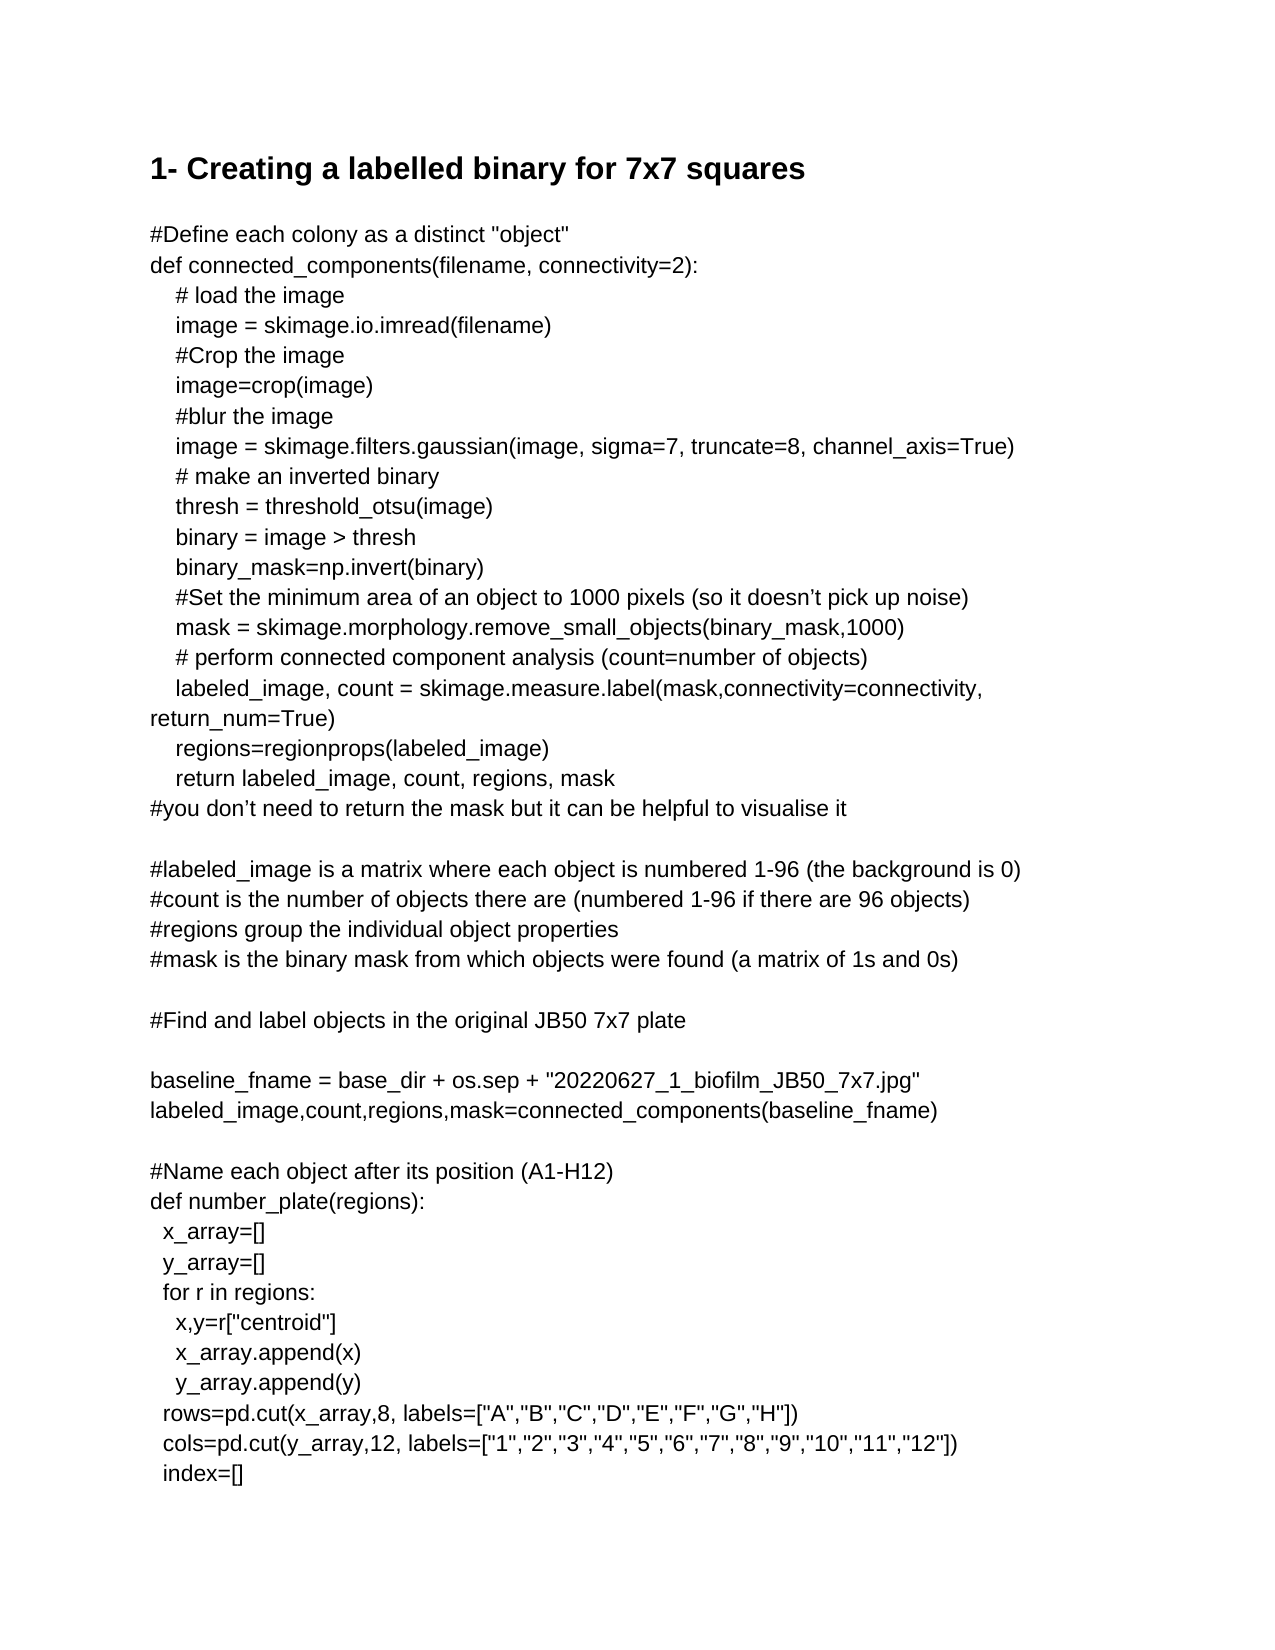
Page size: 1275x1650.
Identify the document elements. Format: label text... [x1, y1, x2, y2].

text #Define each colony as a distinct "object" [150, 221, 1125, 248]
text image=crop(image) [150, 372, 1125, 399]
text #count is the number of objects there are (numbered 1-96 if there are 96 objects) [150, 886, 1125, 912]
text x,y=r["centroid"] [150, 1309, 1125, 1335]
text cols=pd.cut(y_array,12, labels=["1","2","3","4","5","6","7","8","9","10","11","12"]) [150, 1430, 1125, 1456]
text binary_mask=np.invert(binary) [150, 554, 1125, 580]
text #mask is the binary mask from which objects were found (a matrix of 1s and 0s) [150, 946, 1125, 973]
text binary = image > thresh [150, 523, 1125, 550]
text labeled_image, count = skimage.measure.label(mask,connectivity=connectivity, return_num=True) [150, 674, 1125, 731]
text x_array=[] [150, 1218, 1125, 1245]
text # perform connected component analysis (count=number of objects) [150, 644, 1125, 671]
text #Crop the image [150, 342, 1125, 369]
text def number_plate(regions): [150, 1188, 1125, 1214]
text y_array=[] [150, 1248, 1125, 1275]
text return labeled_image, count, regions, mask [150, 765, 1125, 792]
text regions=regionprops(labeled_image) [150, 735, 1125, 761]
text x_array.append(x) [150, 1339, 1125, 1366]
text index=[] [150, 1460, 1125, 1486]
text #blur the image [150, 403, 1125, 429]
text mask = skimage.morphology.remove_small_objects(binary_mask,1000) [150, 614, 1125, 641]
text baseline_fname = base_dir + os.sep + "20220627_1_biofilm_JB50_7x7.jpg" [150, 1067, 1125, 1094]
text image = skimage.filters.gaussian(image, sigma=7, truncate=8, channel_axis=True) [150, 433, 1125, 459]
text for r in regions: [150, 1279, 1125, 1305]
text #Find and label objects in the original JB50 7x7 plate [150, 1007, 1125, 1033]
text thresh = threshold_otsu(image) [150, 493, 1125, 520]
text #labeled_image is a matrix where each object is numbered 1-96 (the background is 0) [150, 856, 1125, 882]
text #Name each object after its position (A1-H12) [150, 1158, 1125, 1184]
text image = skimage.io.imread(filename) [150, 312, 1125, 338]
text # make an inverted binary [150, 463, 1125, 489]
text labeled_image,count,regions,mask=connected_components(baseline_fname) [150, 1097, 1125, 1124]
text #Set the minimum area of an object to 1000 pixels (so it doesn’t pick up noise) [150, 584, 1125, 610]
text #you don’t need to return the mask but it can be helpful to visualise it [150, 795, 1125, 822]
text def connected_components(filename, connectivity=2): [150, 252, 1125, 278]
text 1- Creating a labelled binary for 7x7 squares [150, 150, 1125, 186]
text # load the image [150, 282, 1125, 308]
text #regions group the individual object properties [150, 916, 1125, 943]
text y_array.append(y) [150, 1369, 1125, 1396]
text rows=pd.cut(x_array,8, labels=["A","B","C","D","E","F","G","H"]) [150, 1399, 1125, 1426]
